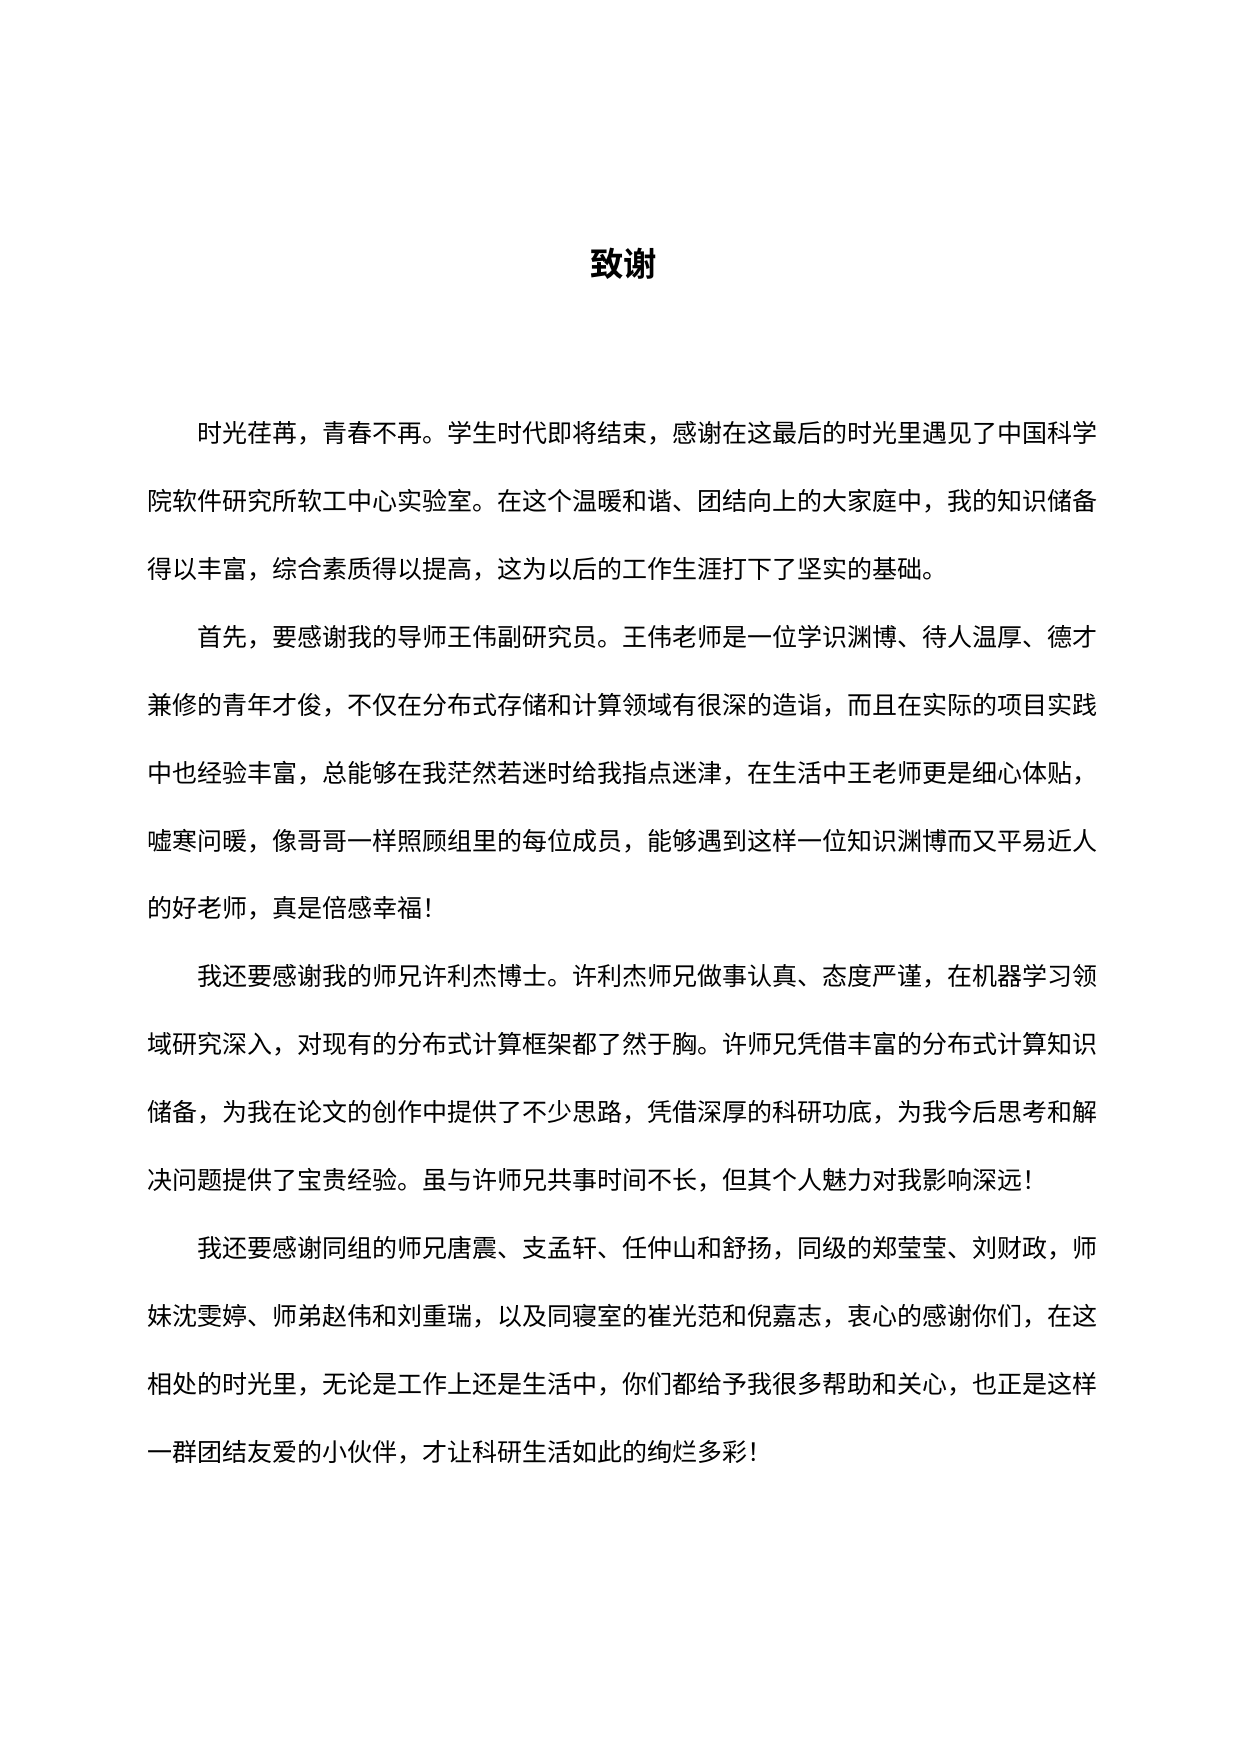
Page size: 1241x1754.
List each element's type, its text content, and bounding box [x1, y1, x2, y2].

text 首先，要感谢我的导师王伟副研究员。王伟老师是一位学识渊博、待人温厚、德才兼修的青年才俊，不仅在分布式存储和计算领域有很深的造诣，而且在实际的项目实践中也经验丰富，总能够在我茫然若迷时给我指点迷津，在生活中王老师更是细心体贴，嘘寒问暖，像哥哥一样照顾组里的每位成员，能够遇到这样一位知识渊博而又平易近人的好老师，真是倍感幸福！ [148, 601, 1098, 941]
text 时光荏苒，青春不再。学生时代即将结束，感谢在这最后的时光里遇见了中国科学院软件研究所软工中心实验室。在这个温暖和谐、团结向上的大家庭中，我的知识储备得以丰富，综合素质得以提高，这为以后的工作生涯打下了坚实的基础。 [148, 398, 1098, 601]
text 我还要感谢同组的师兄唐震、支孟轩、任仲山和舒扬，同级的郑莹莹、刘财政，师妹沈雯婷、师弟赵伟和刘重瑞，以及同寝室的崔光范和倪嘉志，衷心的感谢你们，在这相处的时光里，无论是工作上还是生活中，你们都给予我很多帮助和关心，也正是这样一群团结友爱的小伙伴，才让科研生活如此的绚烂多彩！ [148, 1213, 1098, 1484]
subtitle 致谢 [148, 227, 1098, 295]
text 我还要感谢我的师兄许利杰博士。许利杰师兄做事认真、态度严谨，在机器学习领域研究深入，对现有的分布式计算框架都了然于胸。许师兄凭借丰富的分布式计算知识储备，为我在论文的创作中提供了不少思路，凭借深厚的科研功底，为我今后思考和解决问题提供了宝贵经验。虽与许师兄共事时间不长，但其个人魅力对我影响深远！ [148, 941, 1098, 1213]
